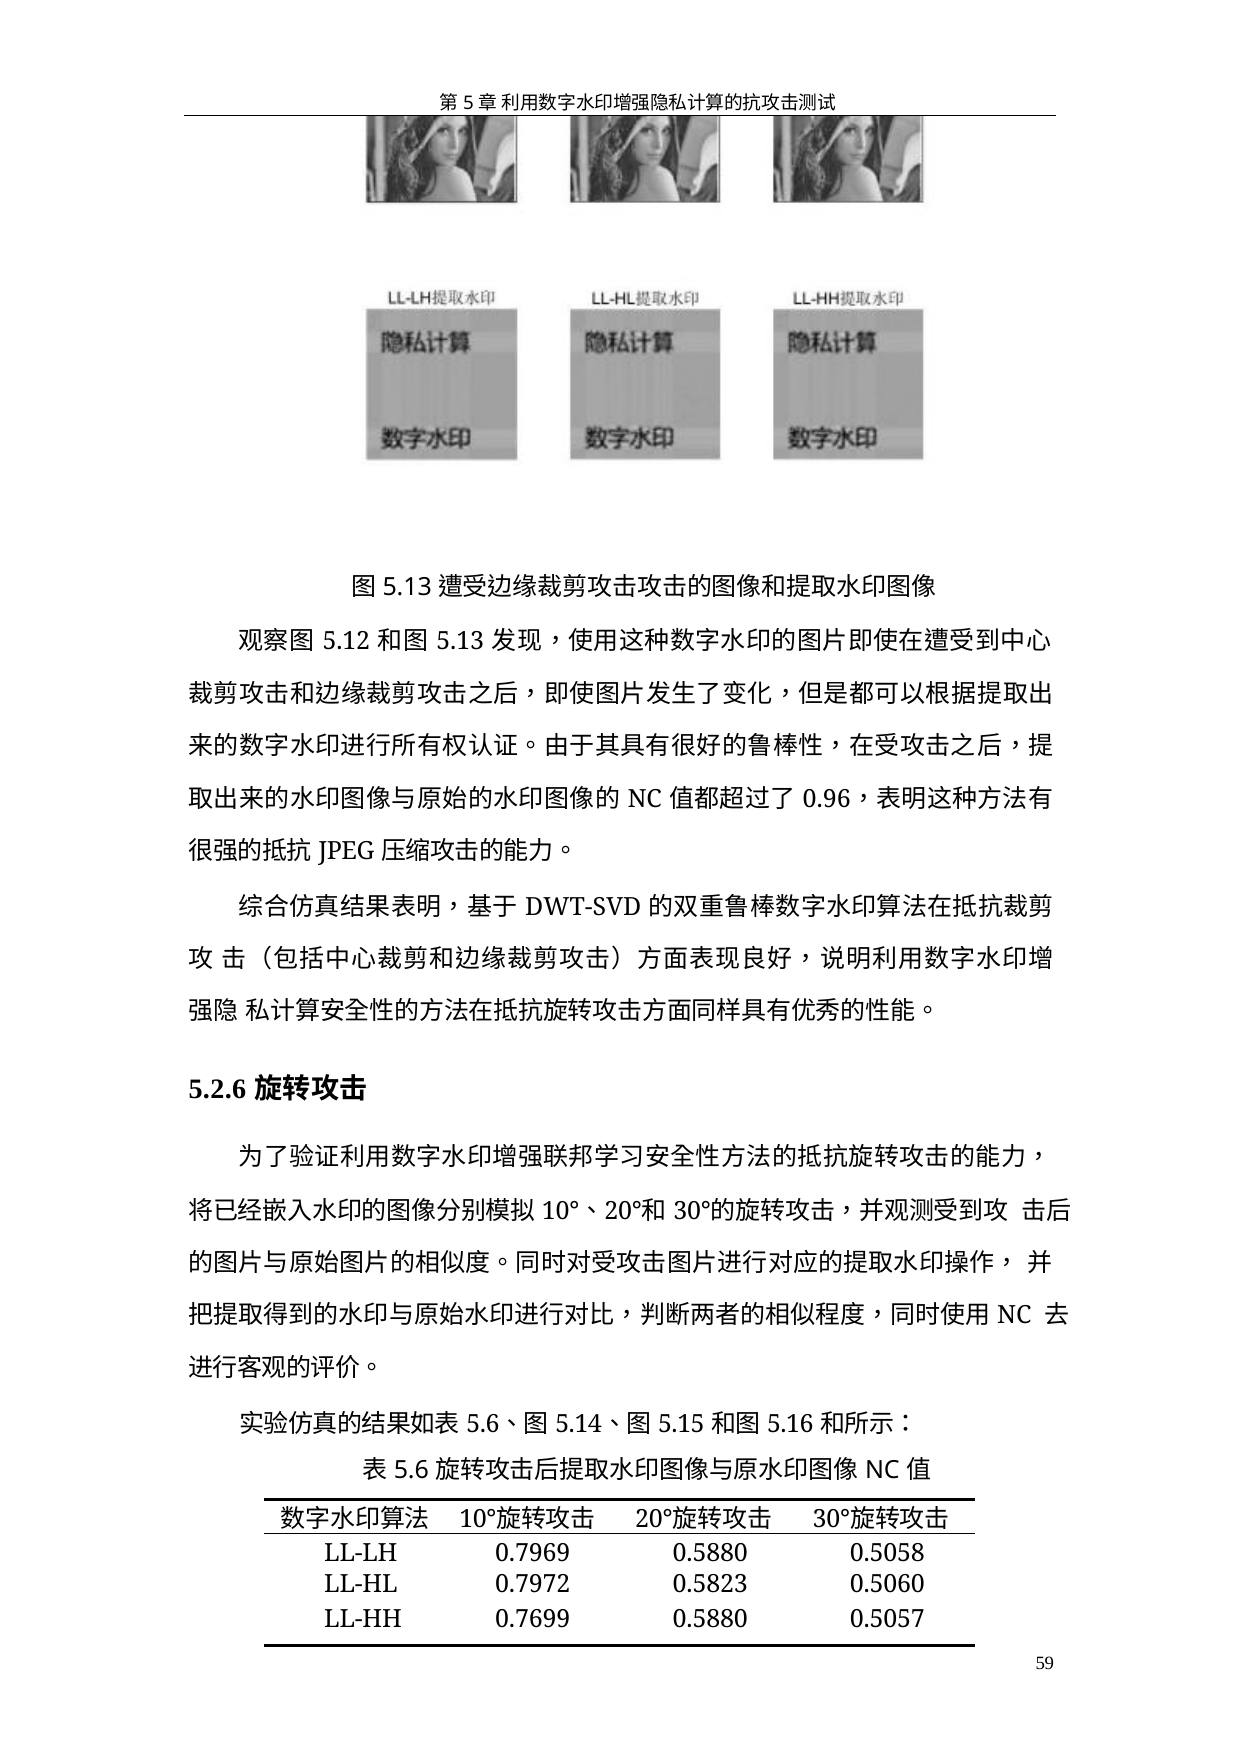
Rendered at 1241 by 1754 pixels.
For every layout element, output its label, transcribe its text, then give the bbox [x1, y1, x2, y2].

text 图 5.13 遭受边缘裁剪攻击攻击的图像和提取水印图像 [351, 571, 1072, 602]
table_cell 0.5880 [621, 1598, 798, 1644]
table_cell LL-LH [264, 1534, 444, 1566]
table_cell 0.5058 [798, 1534, 974, 1566]
text 综合仿真结果表明，基于 DWT-SVD 的双重鲁棒数字水印算法在抵抗裁剪攻 击（包括中心裁剪和边缘裁剪攻击）方面表现良好，说明利用数字水印增强隐 私计算安全性的方法在抵抗旋转攻击方面同样具有优秀的性能。 [188, 889, 1053, 1026]
text 观察图 5.12 和图 5.13 发现，使用这种数字水印的图片即使在遭受到中心 裁剪攻击和边缘裁剪攻击之后，即使图片发生了变化，但是都可以根据提取出 来的数字水印进行所有权认证。由于其具有很好的鲁棒性，在受攻击之后，提 取出来的水印图像与原始的水印图像的 NC 值都超过了 0.96，表明这种方法有 很强的抵抗 JPEG 压缩攻击的能力。 [188, 623, 1053, 867]
table_header 30°旋转攻击 [798, 1501, 974, 1533]
text 实验仿真的结果如表 5.6、图 5.14、图 5.15 和图 5.16 和所示： 表 5.6 旋转攻击后提取水印图像与原水印图像 NC 值 [239, 1405, 932, 1486]
table_cell 0.7972 [444, 1566, 621, 1597]
table_cell 0.5823 [621, 1566, 798, 1597]
table_cell 0.7699 [444, 1598, 621, 1644]
text 59 [1035, 1656, 1072, 1672]
table_cell 0.5060 [798, 1566, 974, 1597]
picture [349, 116, 939, 470]
table_cell 0.7969 [444, 1534, 621, 1566]
table_cell 0.5057 [798, 1598, 974, 1644]
table_header 20°旋转攻击 [621, 1501, 798, 1533]
table_cell LL-HL [264, 1566, 444, 1597]
text 5.2.6 旋转攻击 [188, 1068, 1072, 1106]
table_header 10°旋转攻击 [444, 1501, 621, 1533]
table_cell LL-HH [264, 1598, 444, 1644]
text 为了验证利用数字水印增强联邦学习安全性方法的抵抗旋转攻击的能力， [238, 1141, 1072, 1172]
table_cell 0.5880 [621, 1534, 798, 1566]
table_header 数字水印算法 [264, 1501, 444, 1533]
text 将已经嵌入水印的图像分别模拟 10°、20°和 30°的旋转攻击，并观测受到攻 击后的图片与原始图片的相似度。同时对受攻击图片进行对应的提取水印操作， 并把提取得到的水印与原始水印进行对比，判断两者的相似程度，同时使用 NC 去进行客观的评价。 [188, 1193, 1072, 1383]
